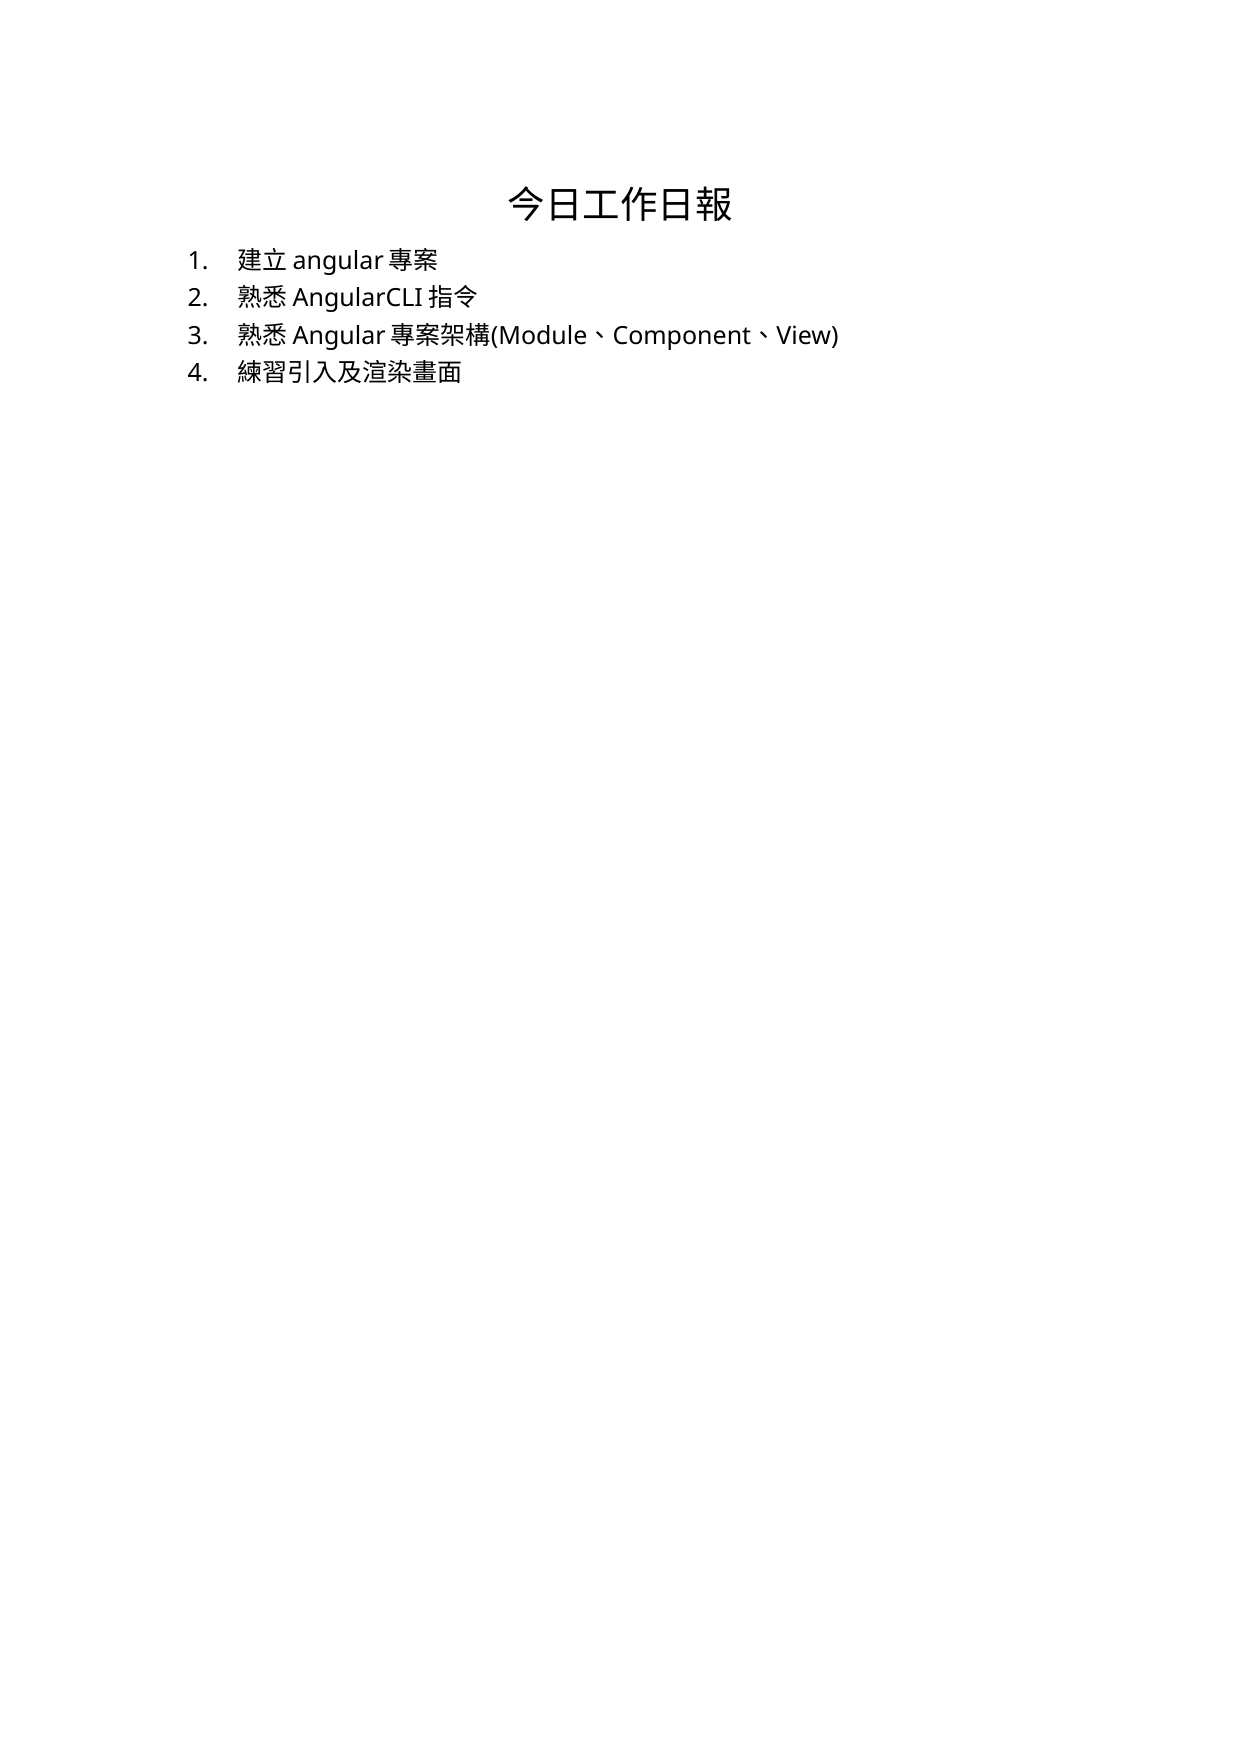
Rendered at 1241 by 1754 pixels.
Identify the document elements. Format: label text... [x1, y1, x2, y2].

list 練習引入及渲染畫面 [187, 352, 1053, 389]
list 熟悉AngularCLI指令 [187, 277, 1053, 314]
list 建立angular專案 [187, 239, 1053, 277]
text 今日工作日報 [187, 164, 1053, 239]
list 熟悉Angular專案架構(Module、Component、View) [187, 314, 1053, 352]
